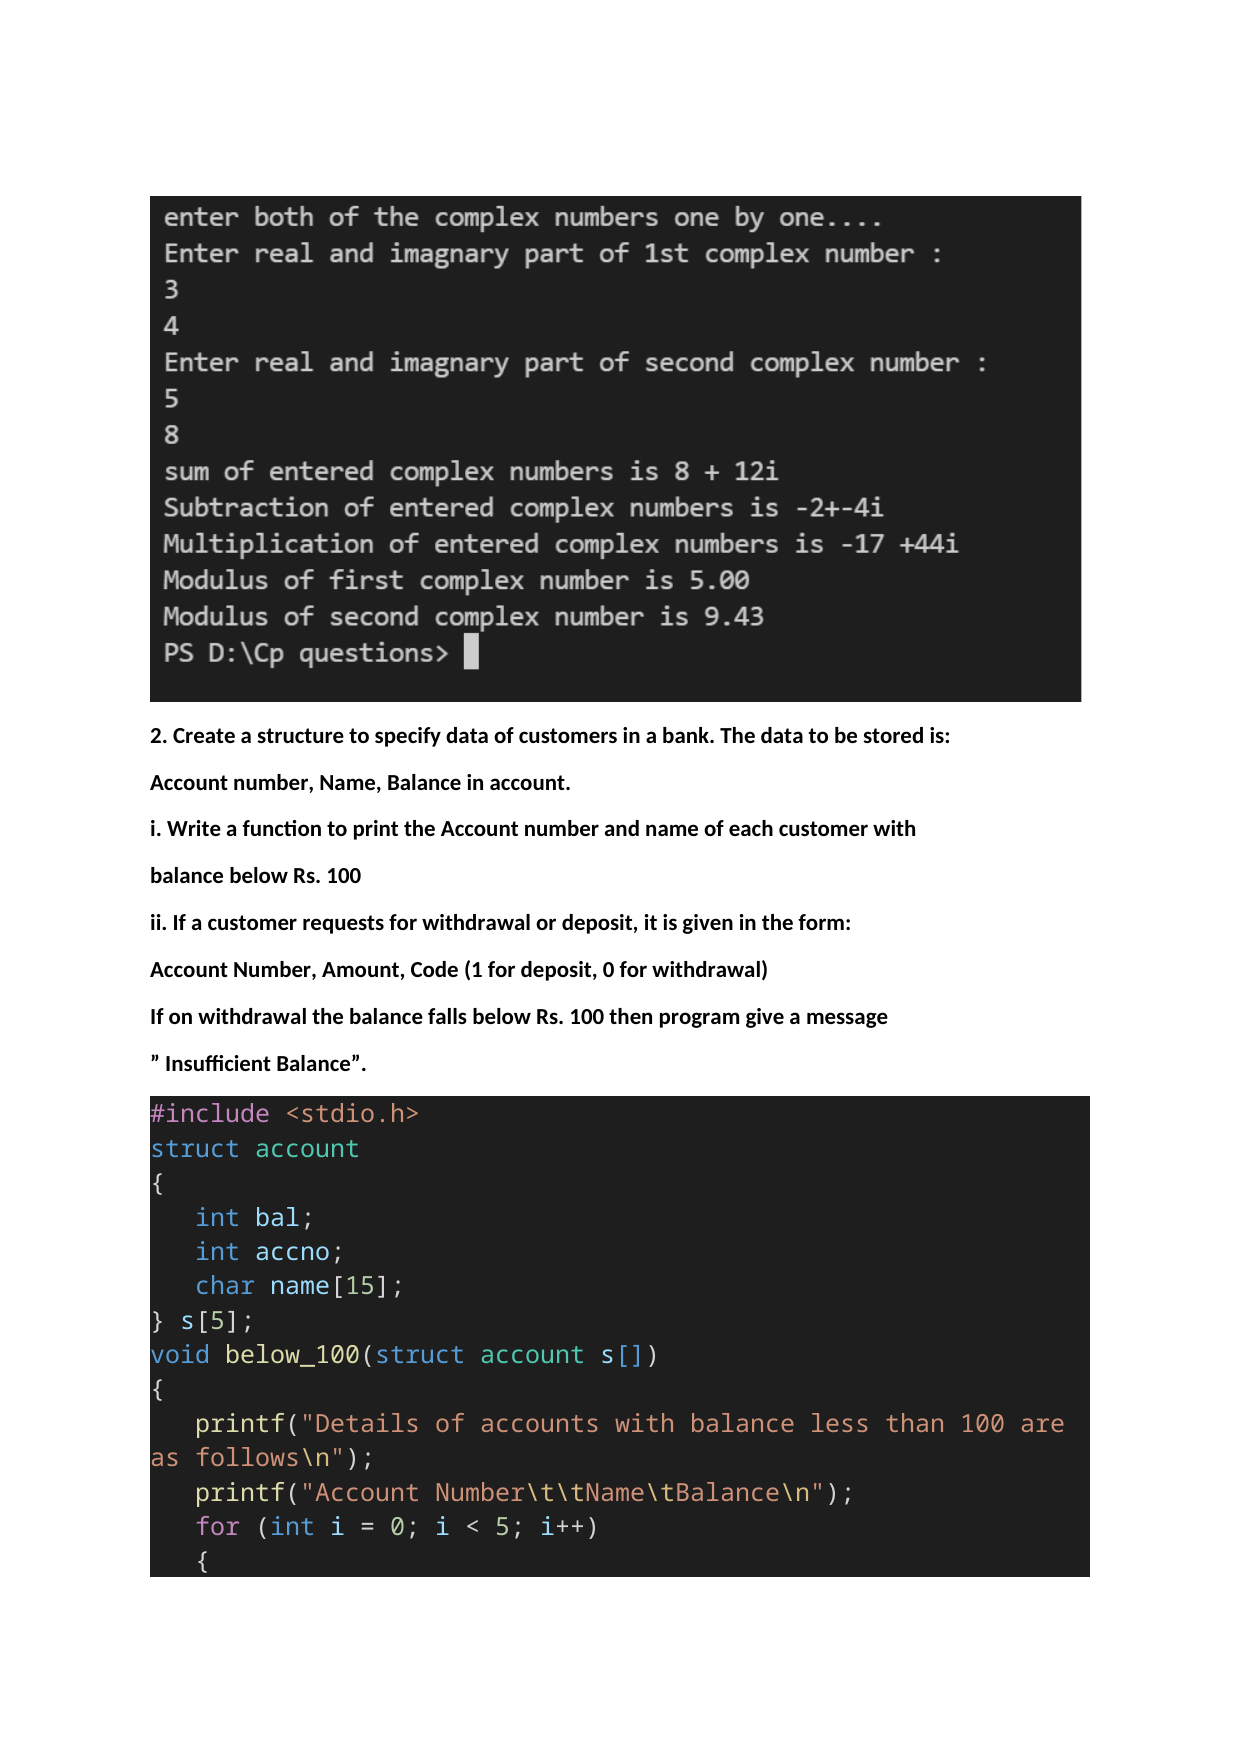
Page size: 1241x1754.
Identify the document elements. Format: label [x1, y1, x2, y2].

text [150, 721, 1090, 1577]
picture [150, 196, 1082, 702]
